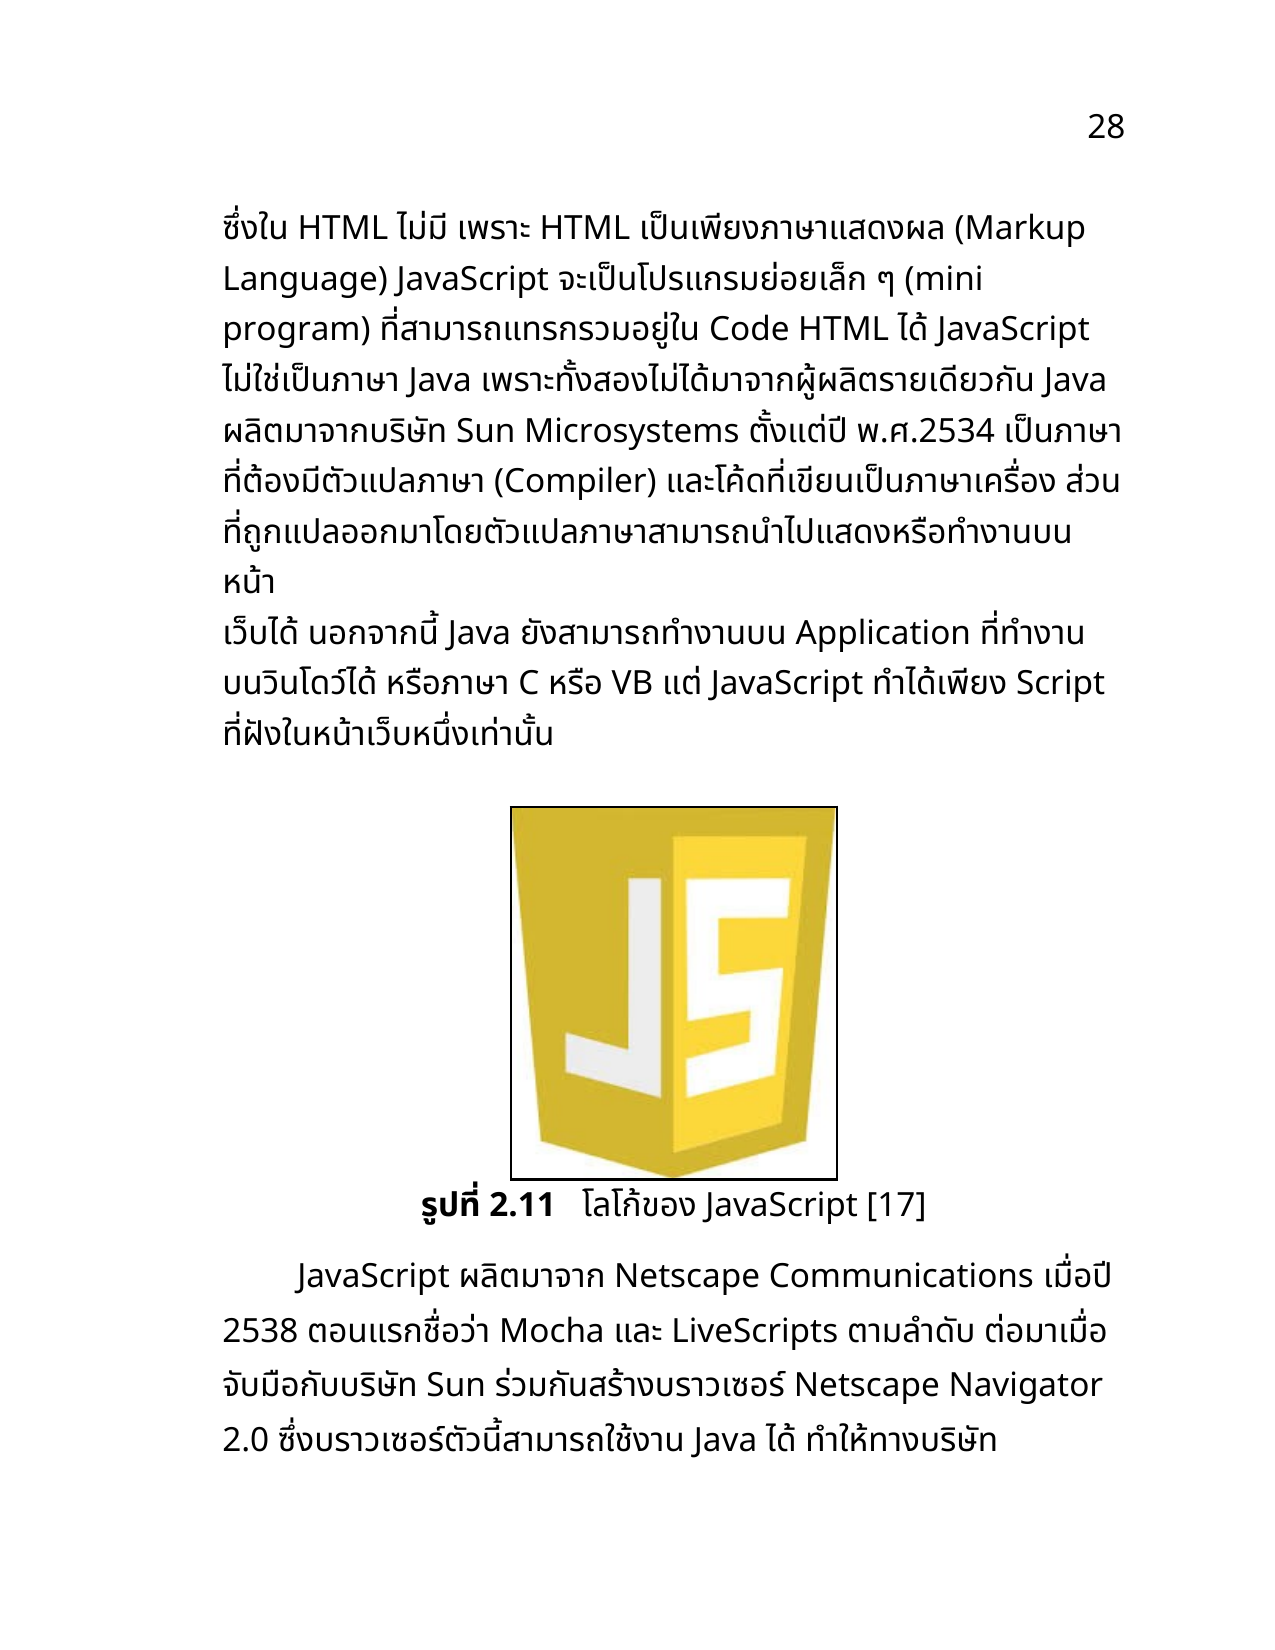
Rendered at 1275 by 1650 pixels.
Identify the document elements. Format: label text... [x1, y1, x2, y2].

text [222, 204, 1125, 608]
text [222, 1252, 1125, 1466]
text รูปที่ 2.11 โลโก้ของ JavaScript [17] [222, 1181, 1125, 1231]
text เว็บได้ นอกจากนี้ Java ยังสามารถทำงานบน Application ที่ทำงานบนวินโดว์ได้ หรือภาษา C หรือ VB แต่ JavaScript ทำได้เพียง Script ที่ฝังในหน้าเว็บหนึ่งเท่านั้น [222, 608, 1125, 760]
picture [512, 808, 836, 1178]
